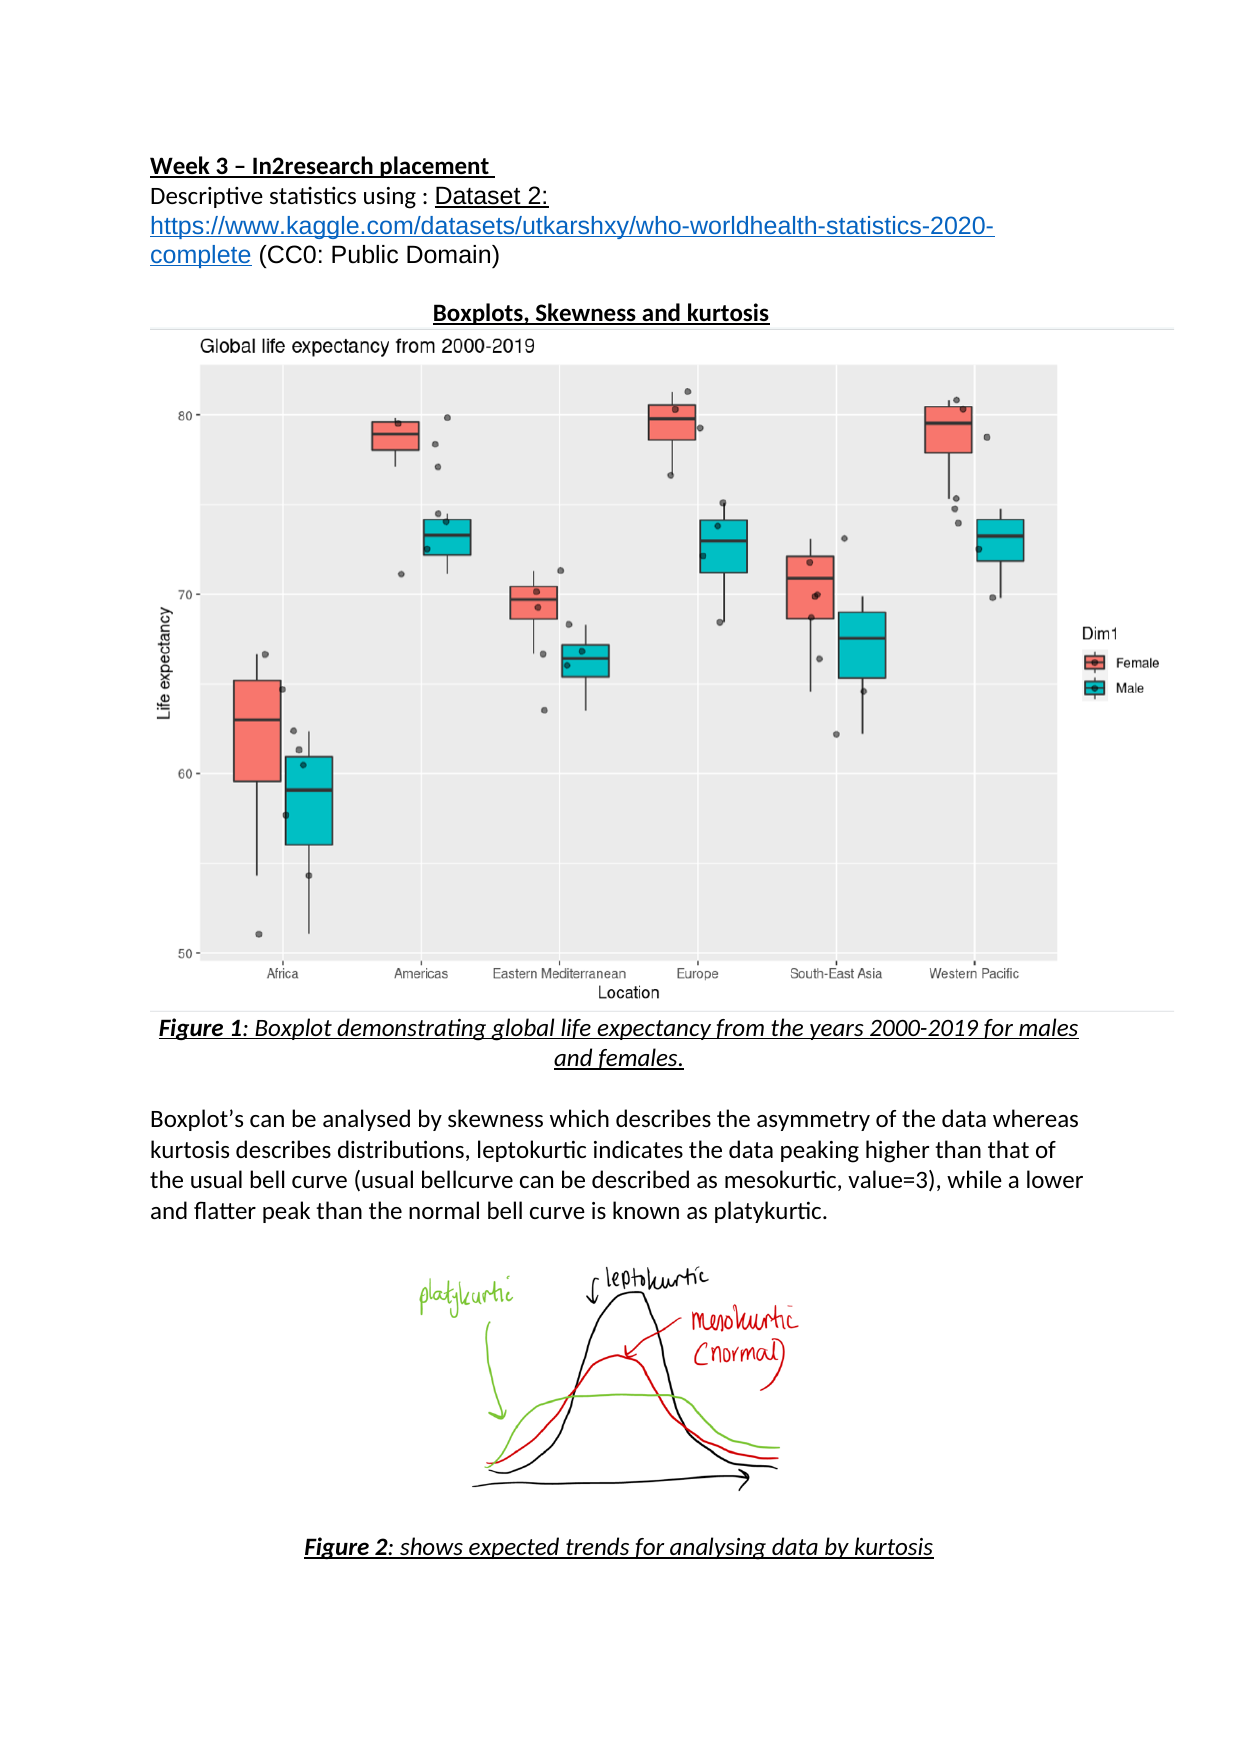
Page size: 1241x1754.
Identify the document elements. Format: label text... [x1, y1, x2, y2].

text Descriptive statistics using : Dataset 2: https://www.kaggle.com/datasets/utkarshxy/who-worldhealth-statistics-2020-complete (CC0: Public Domain) [150, 181, 1090, 268]
picture [412, 1256, 828, 1501]
text Week 3 – In2research placement [150, 150, 1090, 181]
text Figure 2: shows expected trends for analysing data by kurtosis [150, 1531, 1090, 1562]
text Figure 1: Boxplot demonstrating global life expectancy from the years 2000-2019 for males and females. [150, 1012, 1090, 1073]
picture [150, 327, 1175, 1012]
text Boxplot’s can be analysed by skewness which describes the asymmetry of the data whereas kurtosis describes distributions, leptokurtic indicates the data peaking higher than that of the usual bell curve (usual bellcurve can be described as mesokurtic, value=3), while a lower and flatter peak than the normal bell curve is known as platykurtic. [150, 1103, 1090, 1225]
text Boxplots, Skewness and kurtosis [150, 297, 1090, 327]
